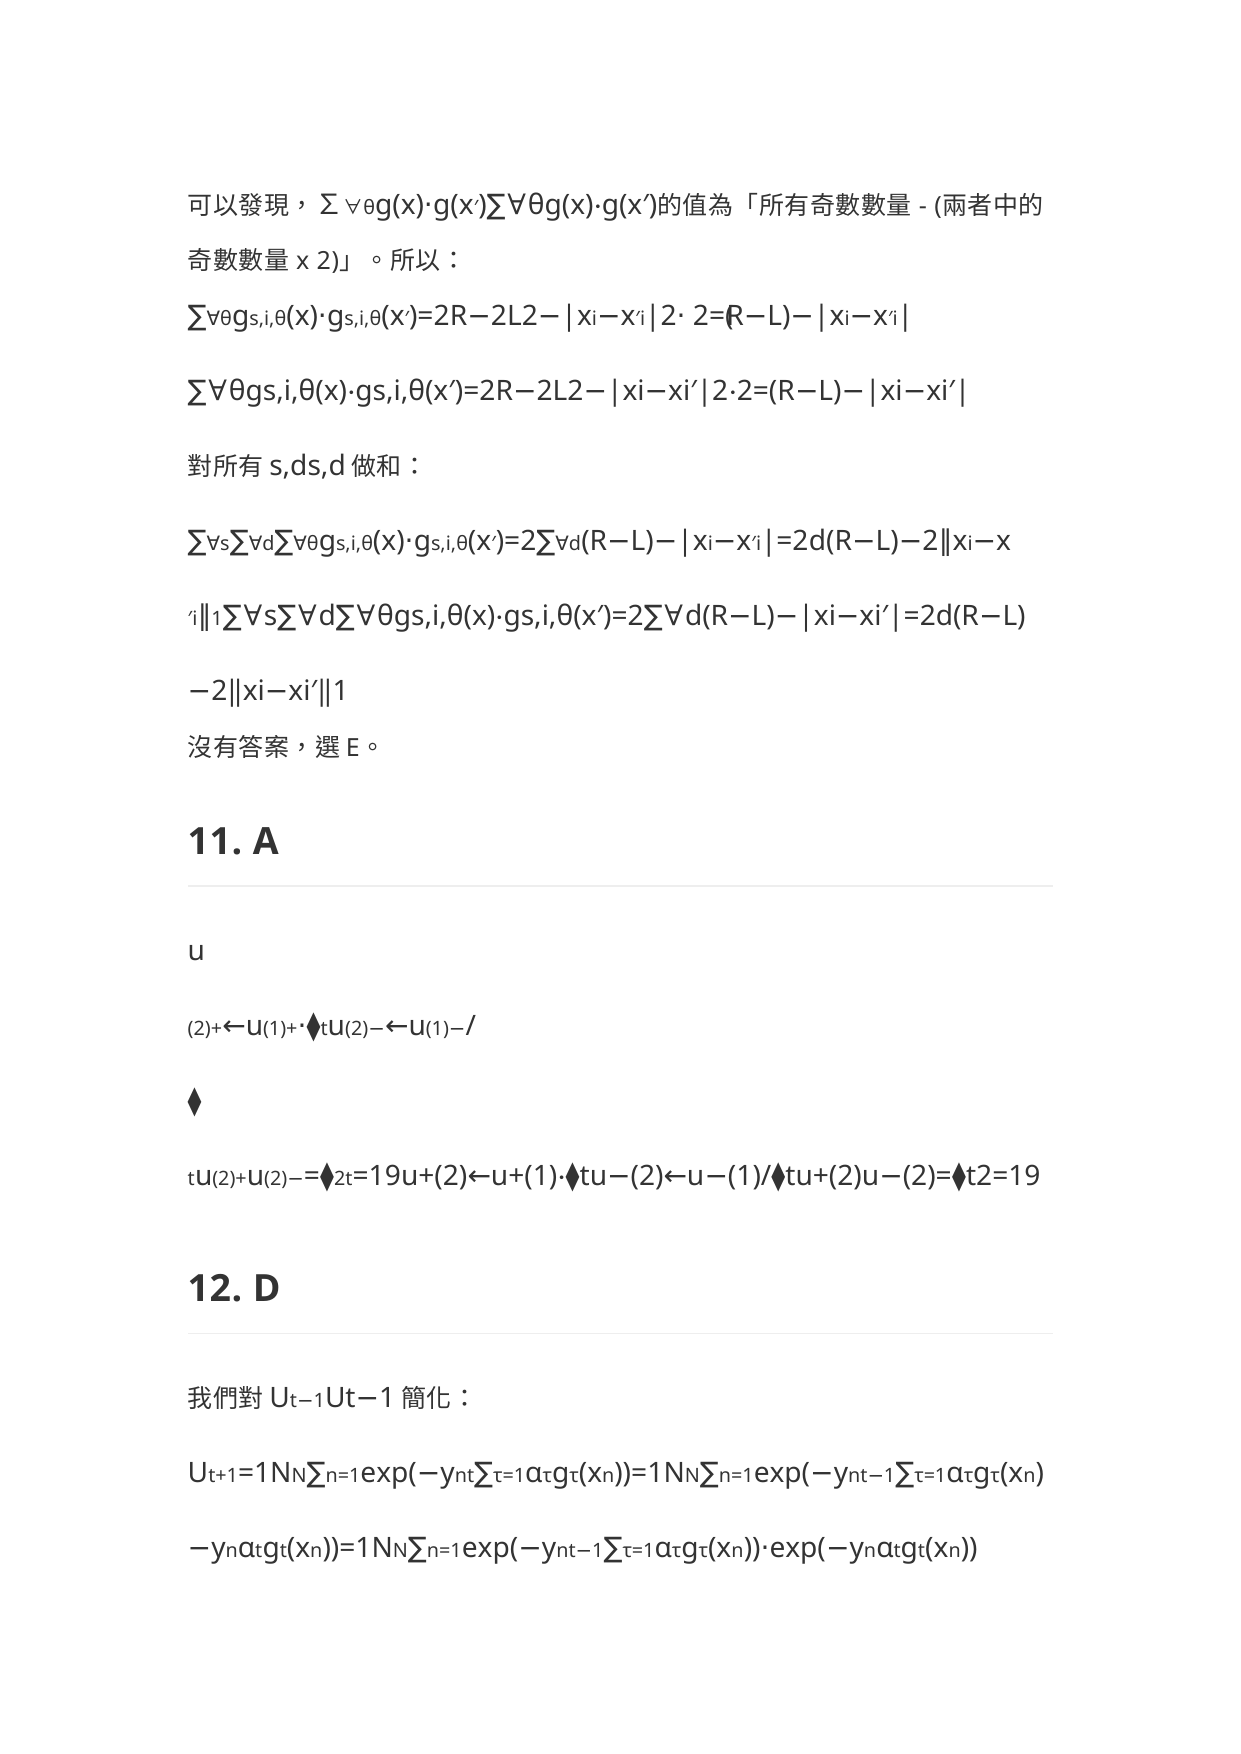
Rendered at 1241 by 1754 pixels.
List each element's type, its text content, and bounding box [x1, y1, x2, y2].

text 12. D [187, 1249, 1053, 1334]
text u(2)+←u(1)+⋅⧫tu(2)−←u(1)−/⧫tu(2)+u(2)−=⧫2t=19u+(2)←u+(1)⋅⧫tu−(2)←u−(1)/⧫tu+(2)u−(2)=⧫t2=19 [187, 912, 1053, 1212]
text 11. A [187, 802, 1053, 887]
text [187, 1359, 1053, 1584]
text 可以發現，∑∀θg(x)⋅g(x′)∑∀θg(x)⋅g(x′)的值為「所有奇數數量 - (兩者中的奇數數量 x 2)」。所以： ∑∀θgs,i,θ(x)⋅gs,i,θ(x′)=2R−2L2−|xi−x′i|2⋅2=(R−L)−|xi−x′i|∑∀θgs,i,θ(x)⋅gs,i,θ(x′)=2R−2L2−|xi−xi′|2⋅2=(R−L)−|xi−xi′| 對所有s,ds,d做和： ∑∀s∑∀d∑∀θgs,i,θ(x)⋅gs,i,θ(x′)=2∑∀d(R−L)−|xi−x′i|=2d(R−L)−2∥xi−x′i∥1∑∀s∑∀d∑∀θgs,i,θ(x)⋅gs,i,θ(x′)=2∑∀d(R−L)−|xi−xi′|=2d(R−L)−2‖xi−xi′‖1 沒有答案，選E。 [187, 164, 1053, 764]
